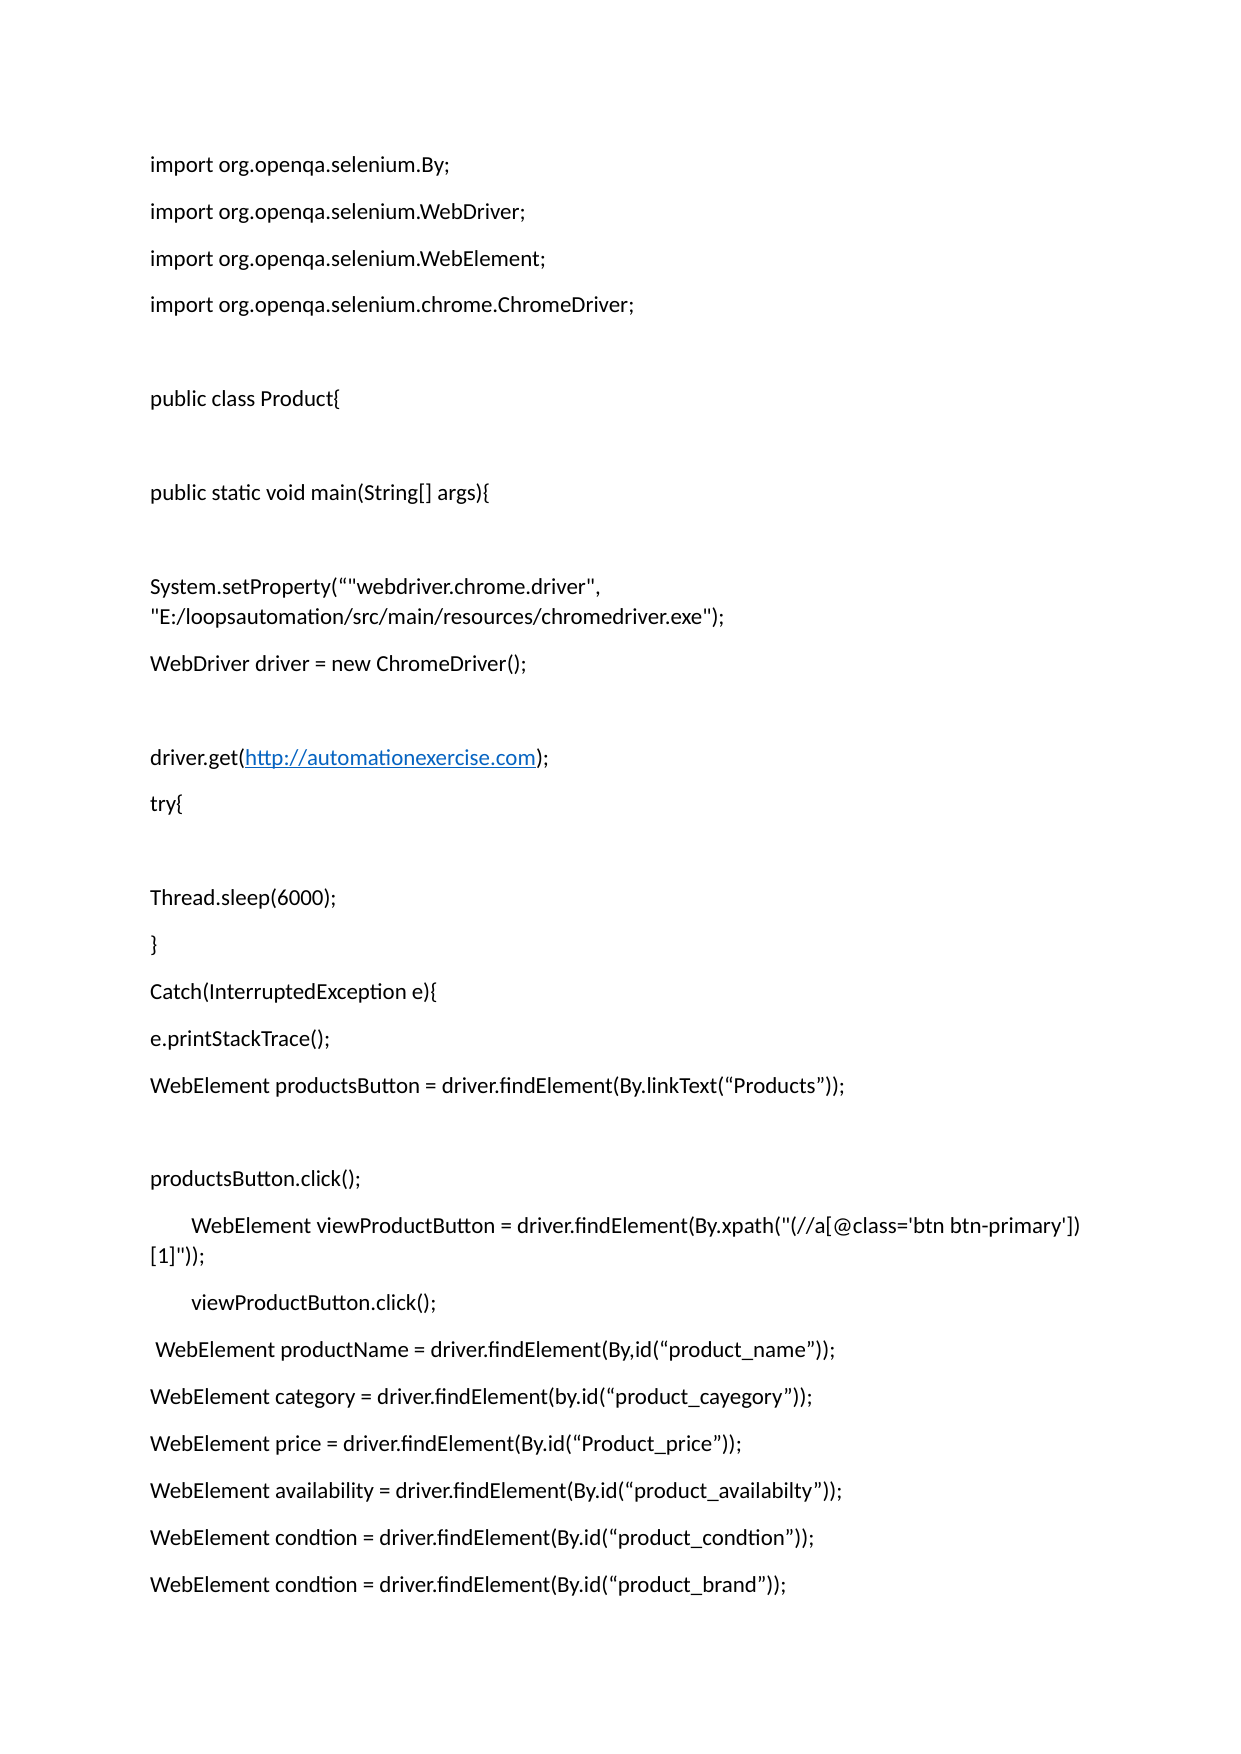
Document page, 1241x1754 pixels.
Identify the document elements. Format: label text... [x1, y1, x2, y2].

text viewProductButton.click(); [150, 1288, 1090, 1317]
text WebElement condtion = driver.findElement(By.id(“product_brand”)); [150, 1570, 1090, 1598]
text public static void main(String[] args){ [150, 478, 1090, 506]
text import org.openqa.selenium.WebDriver; [150, 197, 1090, 225]
text WebElement productName = driver.findElement(By,id(“product_name”)); [150, 1335, 1090, 1363]
text import org.openqa.selenium.WebElement; [150, 244, 1090, 272]
text driver.get(http://automationexercise.com); [150, 743, 1090, 771]
text e.printStackTrace(); [150, 1024, 1090, 1052]
text import org.openqa.selenium.chrome.ChromeDriver; [150, 291, 1090, 319]
text WebElement availability = driver.findElement(By.id(“product_availabilty”)); [150, 1476, 1090, 1504]
text WebElement productsButton = driver.findElement(By.linkText(“Products”)); [150, 1071, 1090, 1099]
text try{ [150, 789, 1090, 818]
text Catch(InterruptedException e){ [150, 977, 1090, 1005]
text Thread.sleep(6000); [150, 883, 1090, 911]
text WebElement price = driver.findElement(By.id(“Product_price”)); [150, 1429, 1090, 1457]
text import org.openqa.selenium.By; [150, 150, 1090, 178]
text } [150, 930, 1090, 958]
text WebElement category = driver.findElement(by.id(“product_cayegory”)); [150, 1382, 1090, 1410]
text productsButton.click(); [150, 1164, 1090, 1193]
text public class Product{ [150, 384, 1090, 412]
text WebElement viewProductButton = driver.findElement(By.xpath("(//a[@class='btn btn-primary'])[1]")); [150, 1211, 1090, 1270]
text WebElement condtion = driver.findElement(By.id(“product_condtion”)); [150, 1523, 1090, 1551]
text WebDriver driver = new ChromeDriver(); [150, 649, 1090, 677]
text System.setProperty(“"webdriver.chrome.driver", "E:/loopsautomation/src/main/resources/chromedriver.exe"); [150, 572, 1090, 630]
